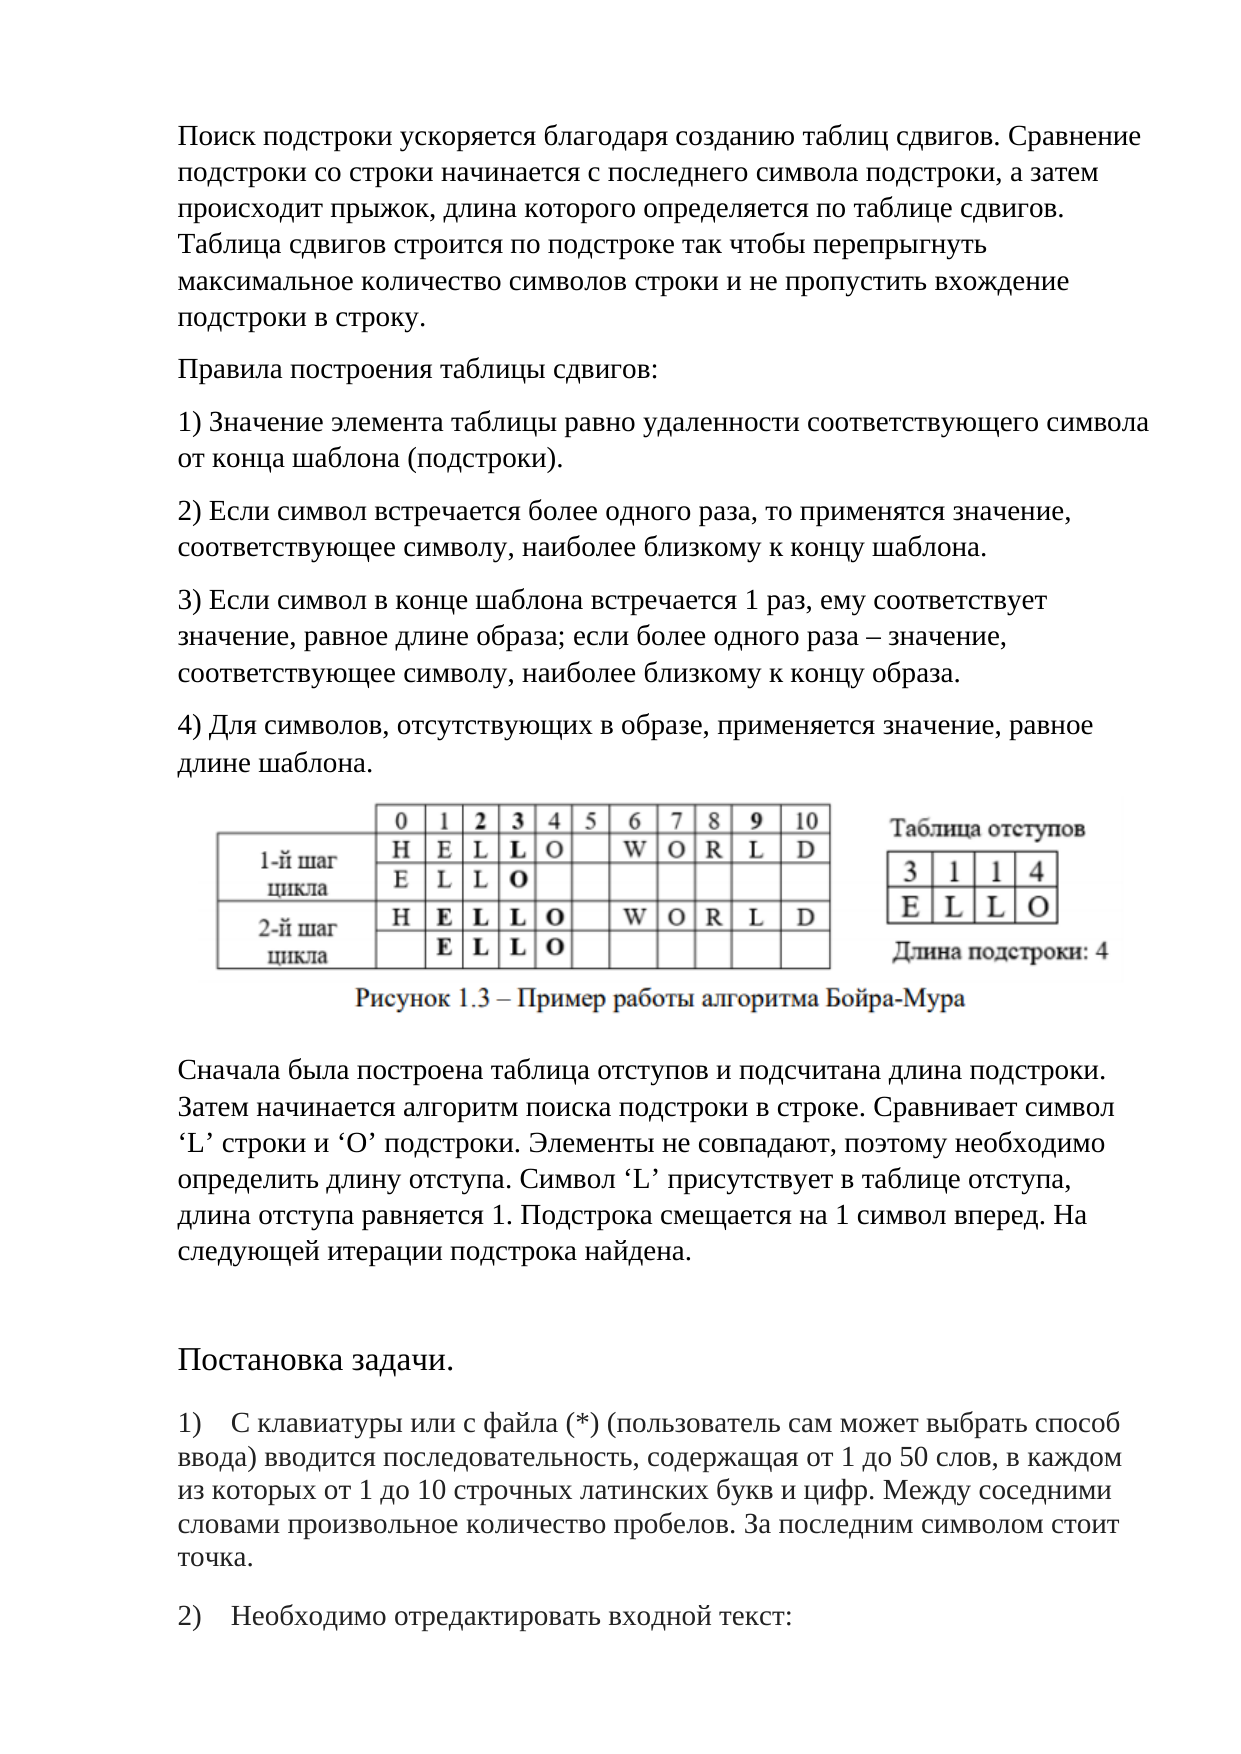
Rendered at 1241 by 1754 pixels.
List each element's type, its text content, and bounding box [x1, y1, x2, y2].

text Сначала была построена таблица отступов и подсчитана длина подстроки. Затем начинается алгоритм поиска подстроки в строке. Сравнивает символ ‘L’ строки и ‘O’ подстроки. Элементы не совпадают, поэтому необходимо определить длину отступа. Символ ‘L’ присутствует в таблице отступа, длина отступа равняется 1. Подстрока смещается на 1 символ вперед. На следующей итерации подстрока найдена. [177, 1052, 1152, 1267]
text 3) Если символ в конце шаблона встречается 1 раз, ему соответствует значение, равное длине образа; если более одного раза – значение, соответствующее символу, наиболее близкому к концу образа. [177, 582, 1152, 688]
text 2) Если символ встречается более одного раза, то применятся значение, соответствующее символу, наиболее близкому к концу шаблона. [177, 493, 1152, 563]
text Поиск подстроки ускоряется благодаря созданию таблиц сдвигов. Сравнение подстроки со строки начинается с последнего символа подстроки, а затем происходит прыжок, длина которого определяется по таблице сдвигов. Таблица сдвигов строится по подстроке так чтобы перепрыгнуть максимальное количество символов строки и не пропустить вхождение подстроки в строку. [177, 118, 1152, 332]
text 1) Значение элемента таблицы равно удаленности соответствующего символа от конца шаблона (подстроки). [177, 404, 1152, 474]
text 2) Необходимо отредактировать входной текст: [177, 1598, 1152, 1631]
text 1) С клавиатуры или с файла (*) (пользователь сам может выбрать способ ввода) вводится последовательность, содержащая от 1 до 50 слов, в каждом из которых от 1 до 10 строчных латинских букв и цифр. Между соседними словами произвольное количество пробелов. За последним символом стоит точка. [177, 1405, 1152, 1573]
text Постановка задачи. [177, 1339, 1152, 1377]
text Правила построения таблицы сдвигов: [177, 352, 1152, 385]
picture [177, 781, 1152, 1034]
text 4) Для символов, отсутствующих в образе, применяется значение, равное длине шаблона. [177, 707, 1152, 781]
